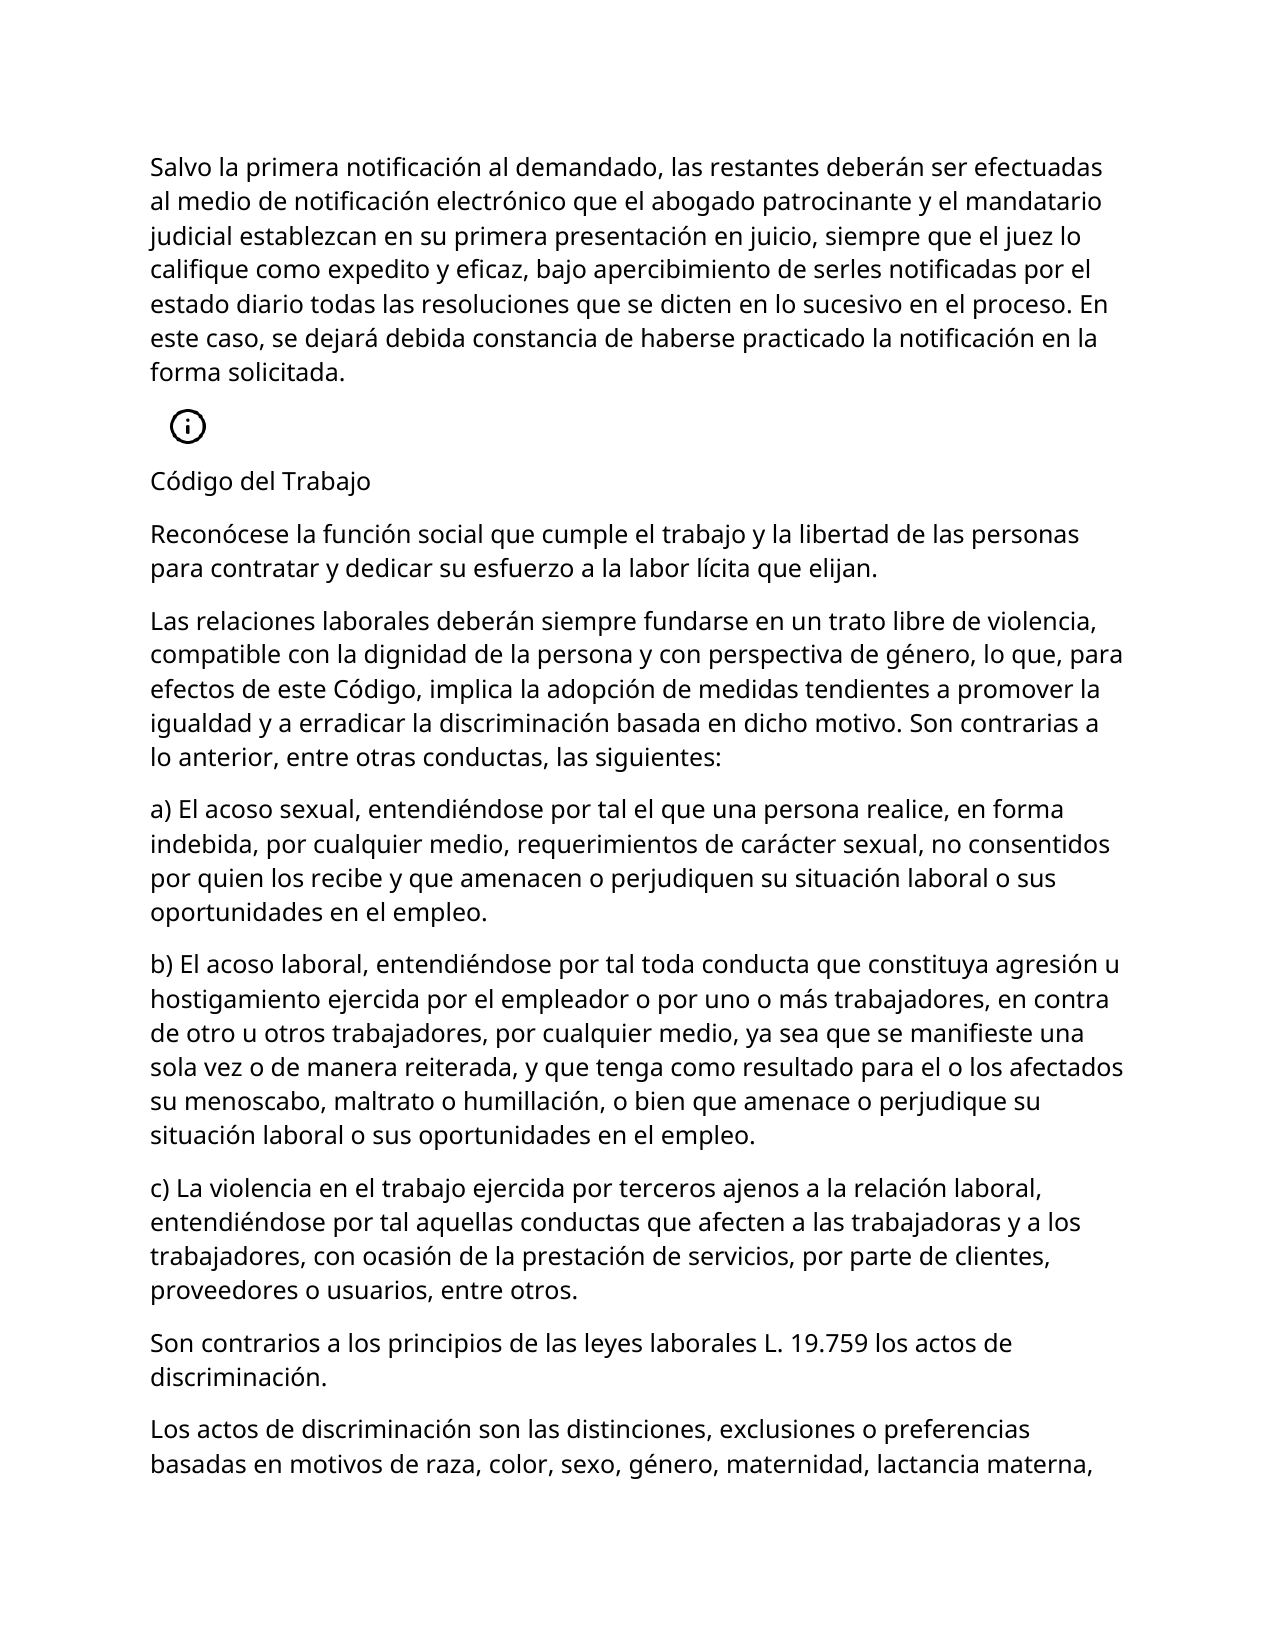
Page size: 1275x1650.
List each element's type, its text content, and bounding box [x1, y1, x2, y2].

text c) La violencia en el trabajo ejercida por terceros ajenos a la relación laboral, entendiéndose por tal aquellas conductas que afecten a las trabajadoras y a los trabajadores, con ocasión de la prestación de servicios, por parte de clientes, proveedores o usuarios, entre otros. [150, 1170, 1125, 1307]
text Las relaciones laborales deberán siempre fundarse en un trato libre de violencia, compatible con la dignidad de la persona y con perspectiva de género, lo que, para efectos de este Código, implica la adopción de medidas tendientes a promover la igualdad y a erradicar la discriminación basada en dicho motivo. Son contrarias a lo anterior, entre otras conductas, las siguientes: [150, 603, 1125, 773]
text Código del Trabajo [150, 463, 1125, 497]
text Son contrarios a los principios de las leyes laborales L. 19.759 los actos de discriminación. [150, 1325, 1125, 1393]
text Reconócese la función social que cumple el trabajo y la libertad de las personas para contratar y dedicar su esfuerzo a la labor lícita que elijan. [150, 516, 1125, 584]
picture [168, 407, 207, 445]
text b) El acoso laboral, entendiéndose por tal toda conducta que constituya agresión u hostigamiento ejercida por el empleador o por uno o más trabajadores, en contra de otro u otros trabajadores, por cualquier medio, ya sea que se manifieste una sola vez o de manera reiterada, y que tenga como resultado para el o los afectados su menoscabo, maltrato o humillación, o bien que amenace o perjudique su situación laboral o sus oportunidades en el empleo. [150, 947, 1125, 1152]
text Salvo la primera notificación al demandado, las restantes deberán ser efectuadas al medio de notificación electrónico que el abogado patrocinante y el mandatario judicial establezcan en su primera presentación en juicio, siempre que el juez lo califique como expedito y eficaz, bajo apercibimiento de serles notificadas por el estado diario todas las resoluciones que se dicten en lo sucesivo en el proceso. En este caso, se dejará debida constancia de haberse practicado la notificación en la forma solicitada. [150, 150, 1125, 388]
text a) El acoso sexual, entendiéndose por tal el que una persona realice, en forma indebida, por cualquier medio, requerimientos de carácter sexual, no consentidos por quien los recibe y que amenacen o perjudiquen su situación laboral o sus oportunidades en el empleo. [150, 792, 1125, 928]
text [150, 1412, 1125, 1480]
